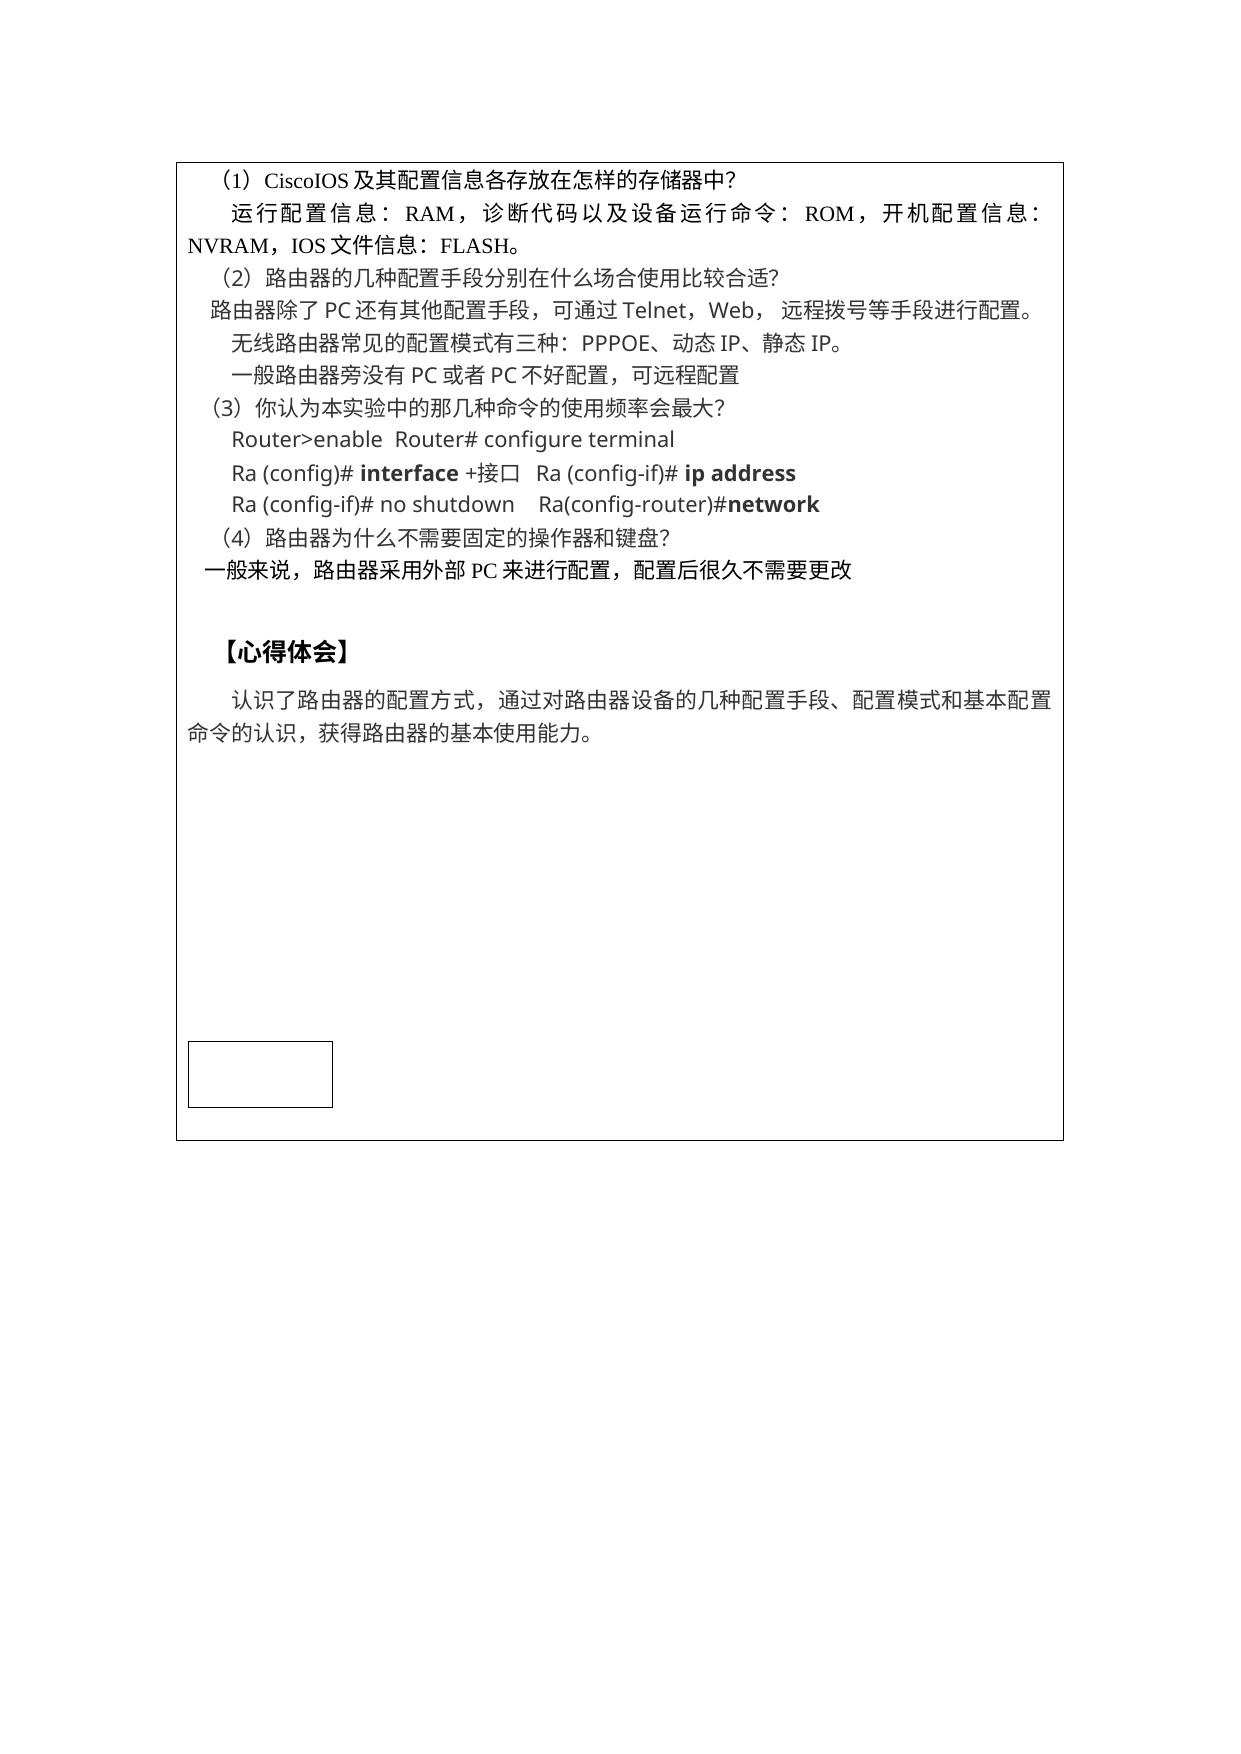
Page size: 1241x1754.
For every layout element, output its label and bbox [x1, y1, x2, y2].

table_cell [177, 163, 1063, 1140]
